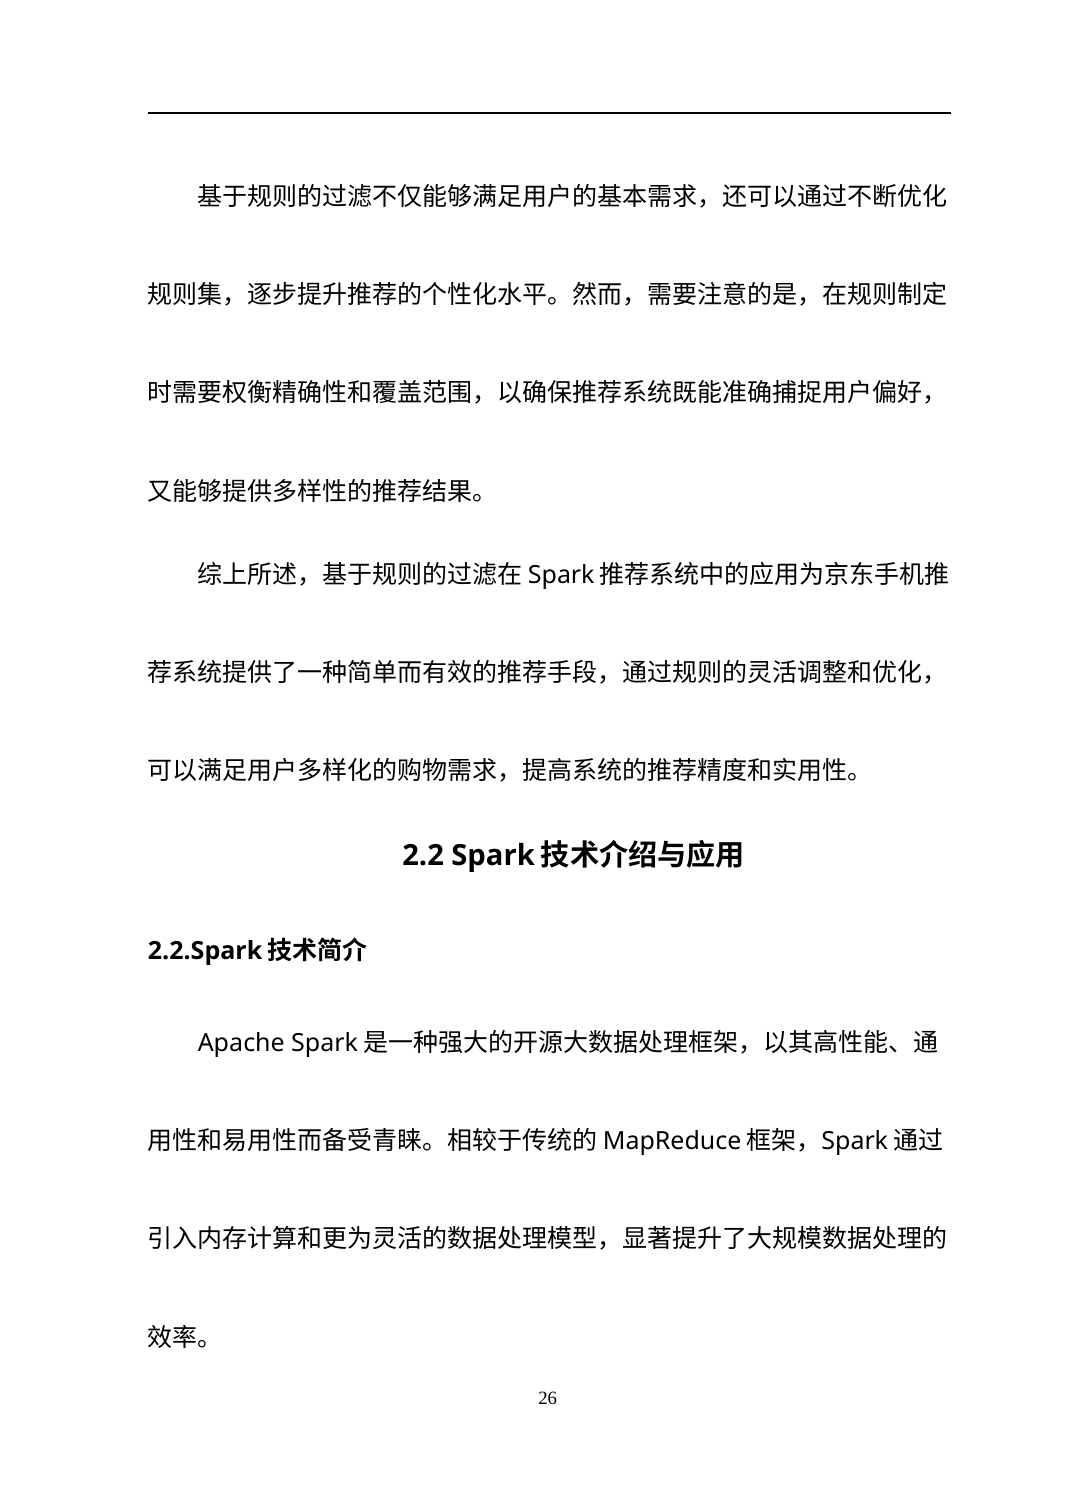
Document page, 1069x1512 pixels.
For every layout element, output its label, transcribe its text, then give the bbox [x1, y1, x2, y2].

subtitle 2.2 Spark技术介绍与应用 [196, 820, 951, 885]
text 基于规则的过滤不仅能够满足用户的基本需求，还可以通过不断优化规则集，逐步提升推荐的个性化水平。然而，需要注意的是，在规则制定时需要权衡精确性和覆盖范围，以确保推荐系统既能准确捕捉用户偏好，又能够提供多样性的推荐结果。 [148, 162, 951, 522]
text Apache Spark是一种强大的开源大数据处理框架，以其高性能、通用性和易用性而备受青睐。相较于传统的MapReduce框架，Spark通过引入内存计算和更为灵活的数据处理模型，显著提升了大规模数据处理的效率。 [148, 1008, 951, 1368]
subtitle 2.2.Spark技术简介 [148, 916, 951, 982]
text 综上所述，基于规则的过滤在Spark推荐系统中的应用为京东手机推荐系统提供了一种简单而有效的推荐手段，通过规则的灵活调整和优化，可以满足用户多样化的购物需求，提高系统的推荐精度和实用性。 [148, 540, 951, 802]
